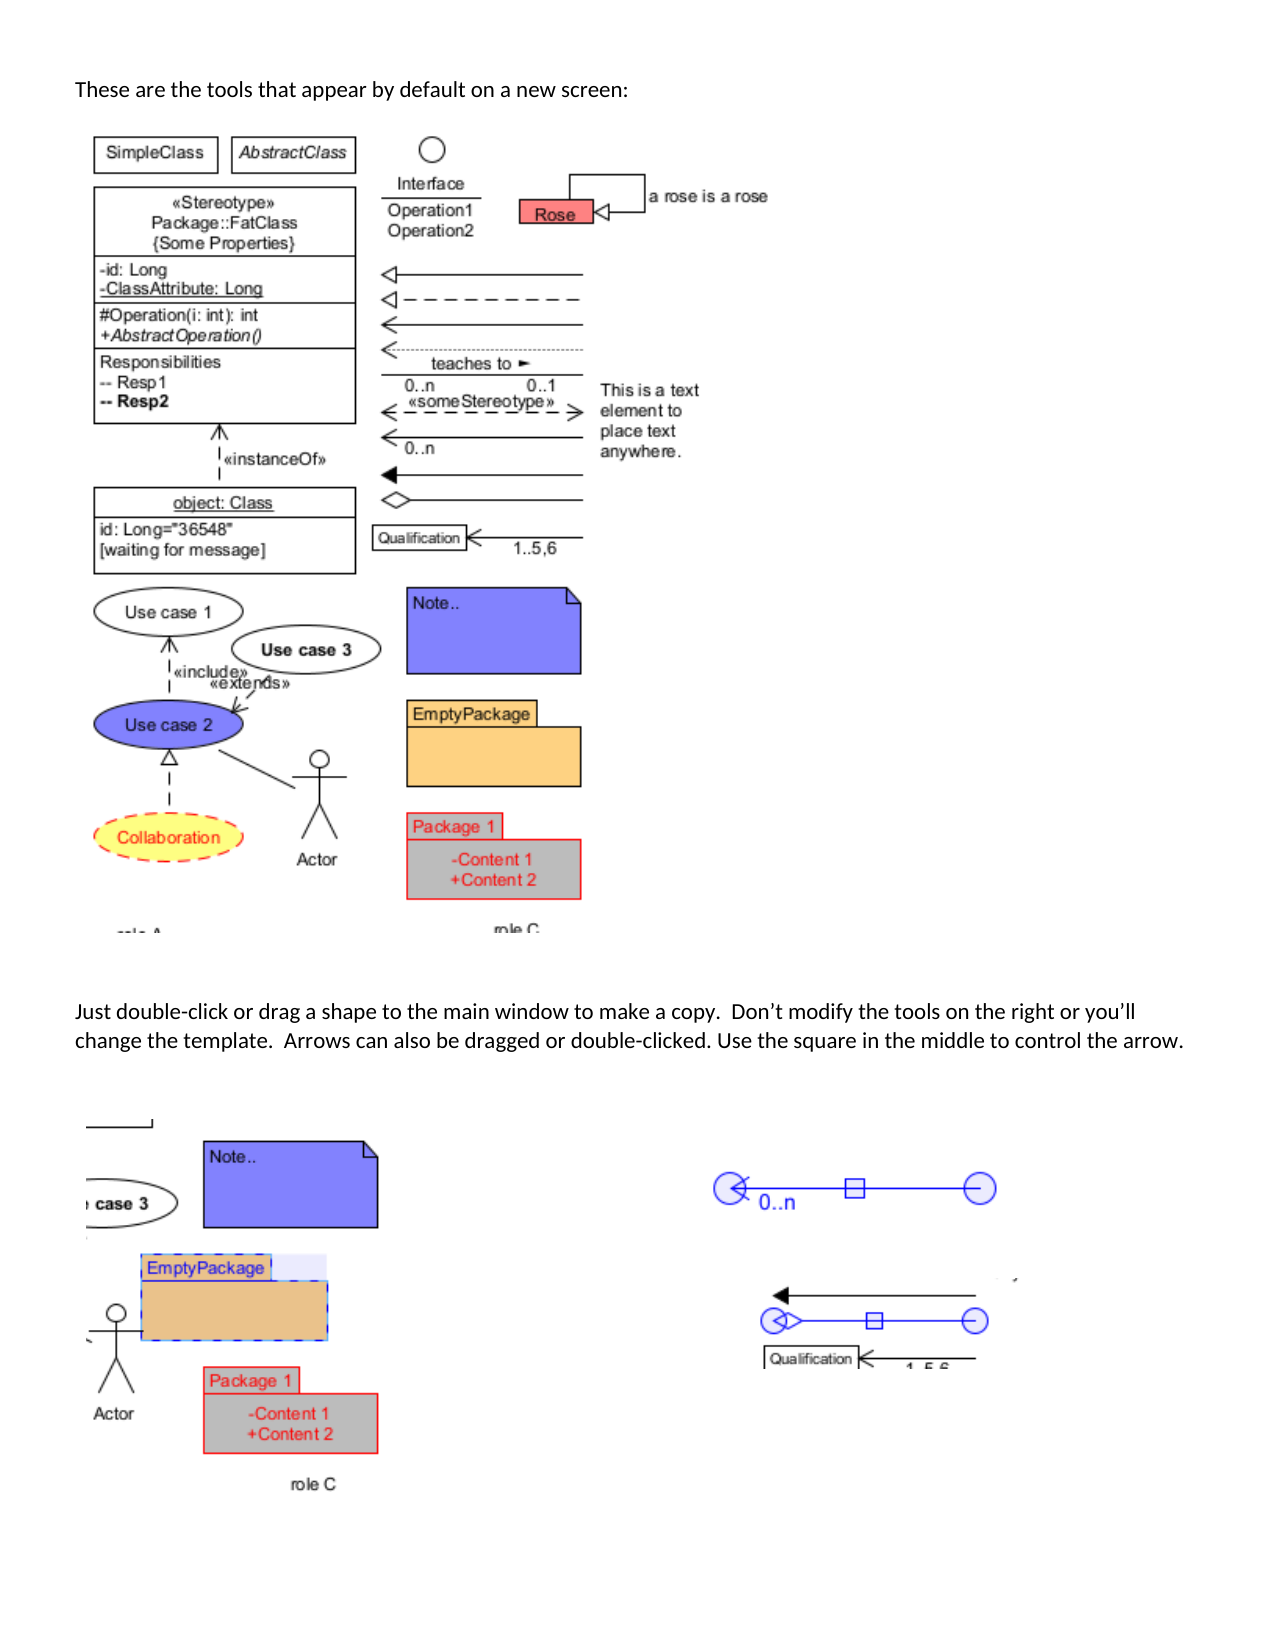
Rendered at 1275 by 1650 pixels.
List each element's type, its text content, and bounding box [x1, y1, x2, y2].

text Just double-click or drag a shape to the main window to make a copy. Don’t modify the tools on the right or you’ll change the template. Arrows can also be dragged or double-clicked. Use the square in the middle to control the arrow. [75, 997, 1200, 1055]
table_header [75, 1119, 637, 1509]
picture [756, 1278, 1024, 1369]
picture [86, 1119, 471, 1492]
picture [648, 1119, 1028, 1260]
picture [75, 121, 782, 933]
table_header [637, 1119, 1199, 1509]
text These are the tools that appear by default on a new screen: [75, 75, 1200, 103]
